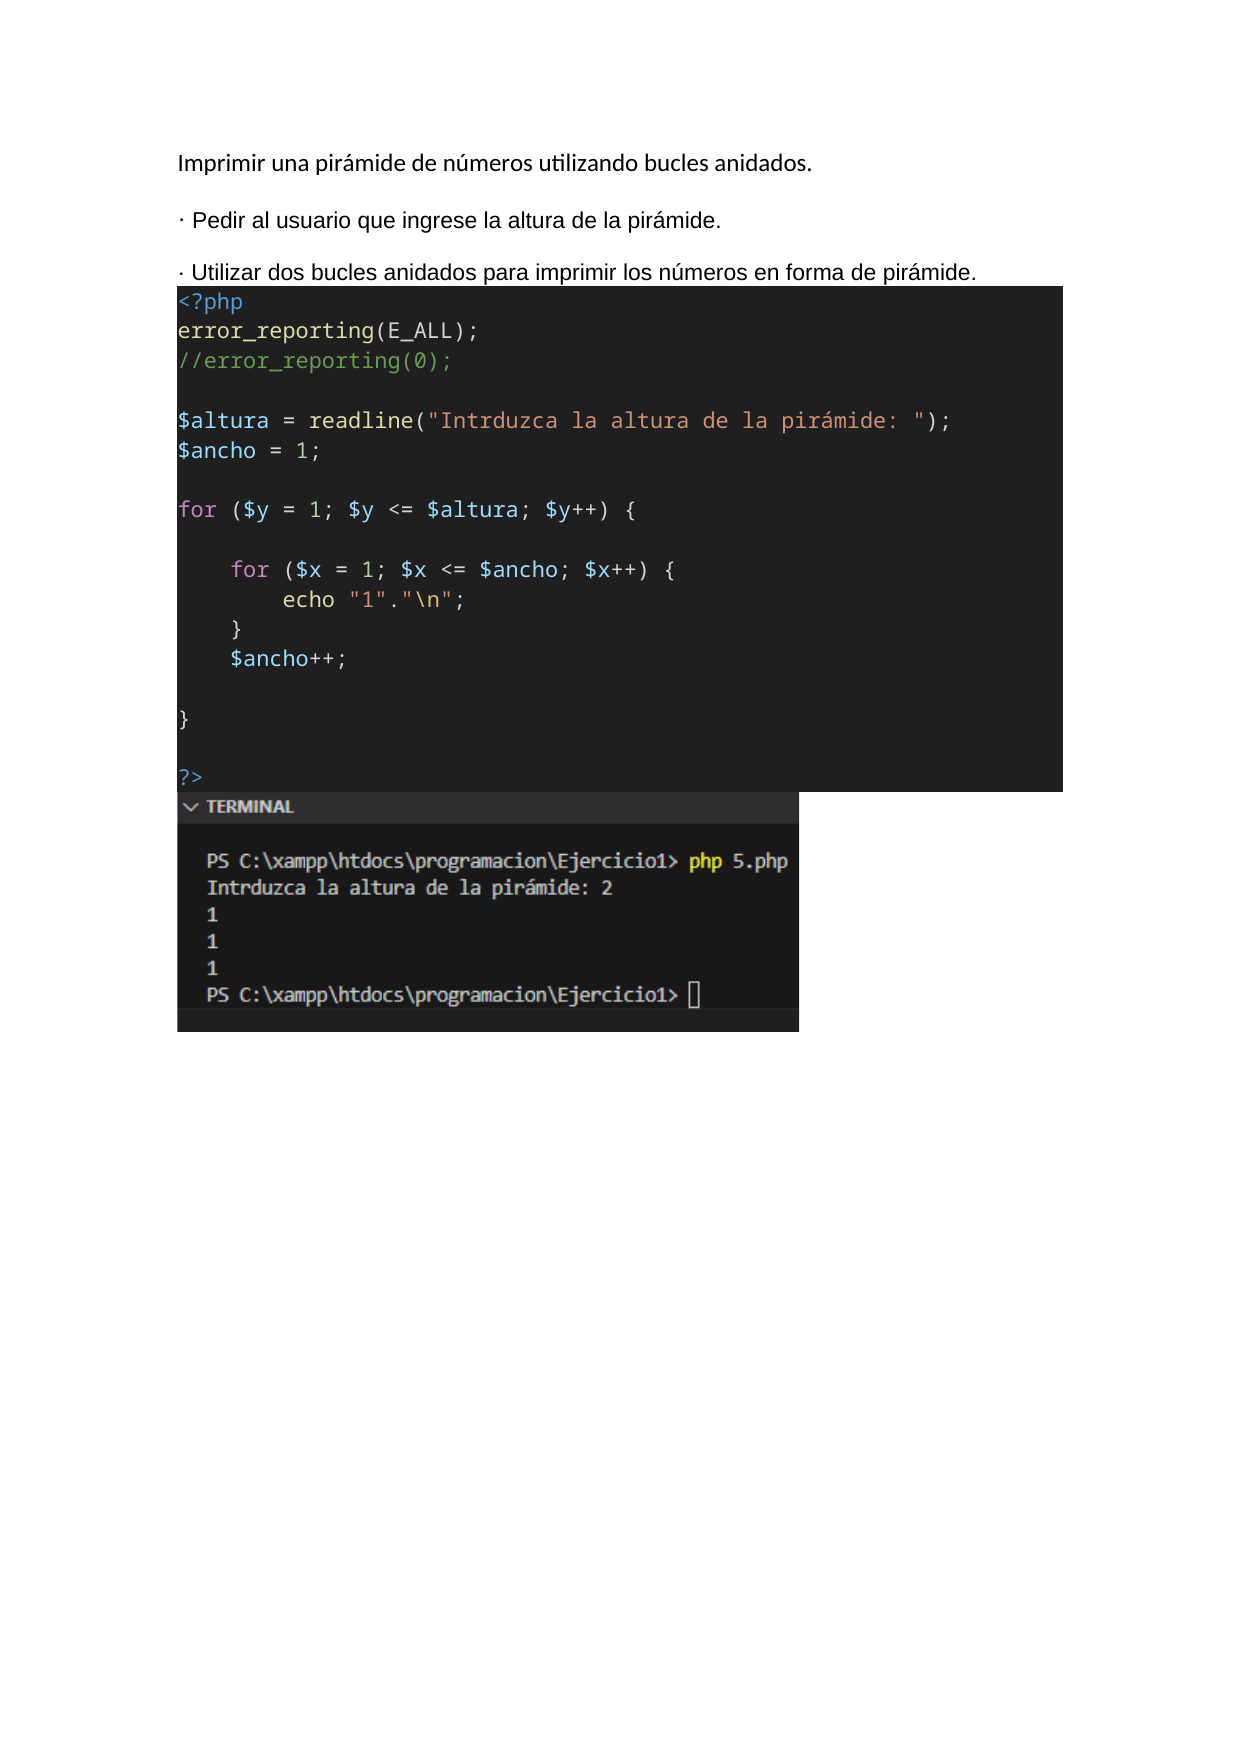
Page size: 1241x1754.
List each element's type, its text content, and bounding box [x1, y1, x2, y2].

picture [177, 792, 800, 1032]
text error_reporting(E_ALL); [177, 315, 1063, 345]
text Imprimir una pirámide de números utilizando bucles anidados. [177, 148, 1063, 178]
text for ($y = 1; $y <= $altura; $y++) { [177, 494, 1063, 524]
text $altura = readline("Intrduzca la altura de la pirámide: "); [177, 405, 1063, 434]
text for ($x = 1; $x <= $ancho; $x++) { [177, 554, 1063, 583]
text echo "1"."\n"; [177, 583, 1063, 613]
text } [177, 613, 1063, 643]
text $ancho++; [177, 643, 1063, 673]
text <?php [177, 286, 1063, 315]
text · Pedir al usuario que ingrese la altura de la pirámide. [177, 206, 1063, 234]
text ?> [177, 762, 1063, 792]
text · Utilizar dos bucles anidados para imprimir los números en forma de pirámide. [177, 259, 1063, 286]
text //error_reporting(0); [177, 345, 1063, 375]
text $ancho = 1; [177, 434, 1063, 464]
text } [177, 703, 1063, 732]
